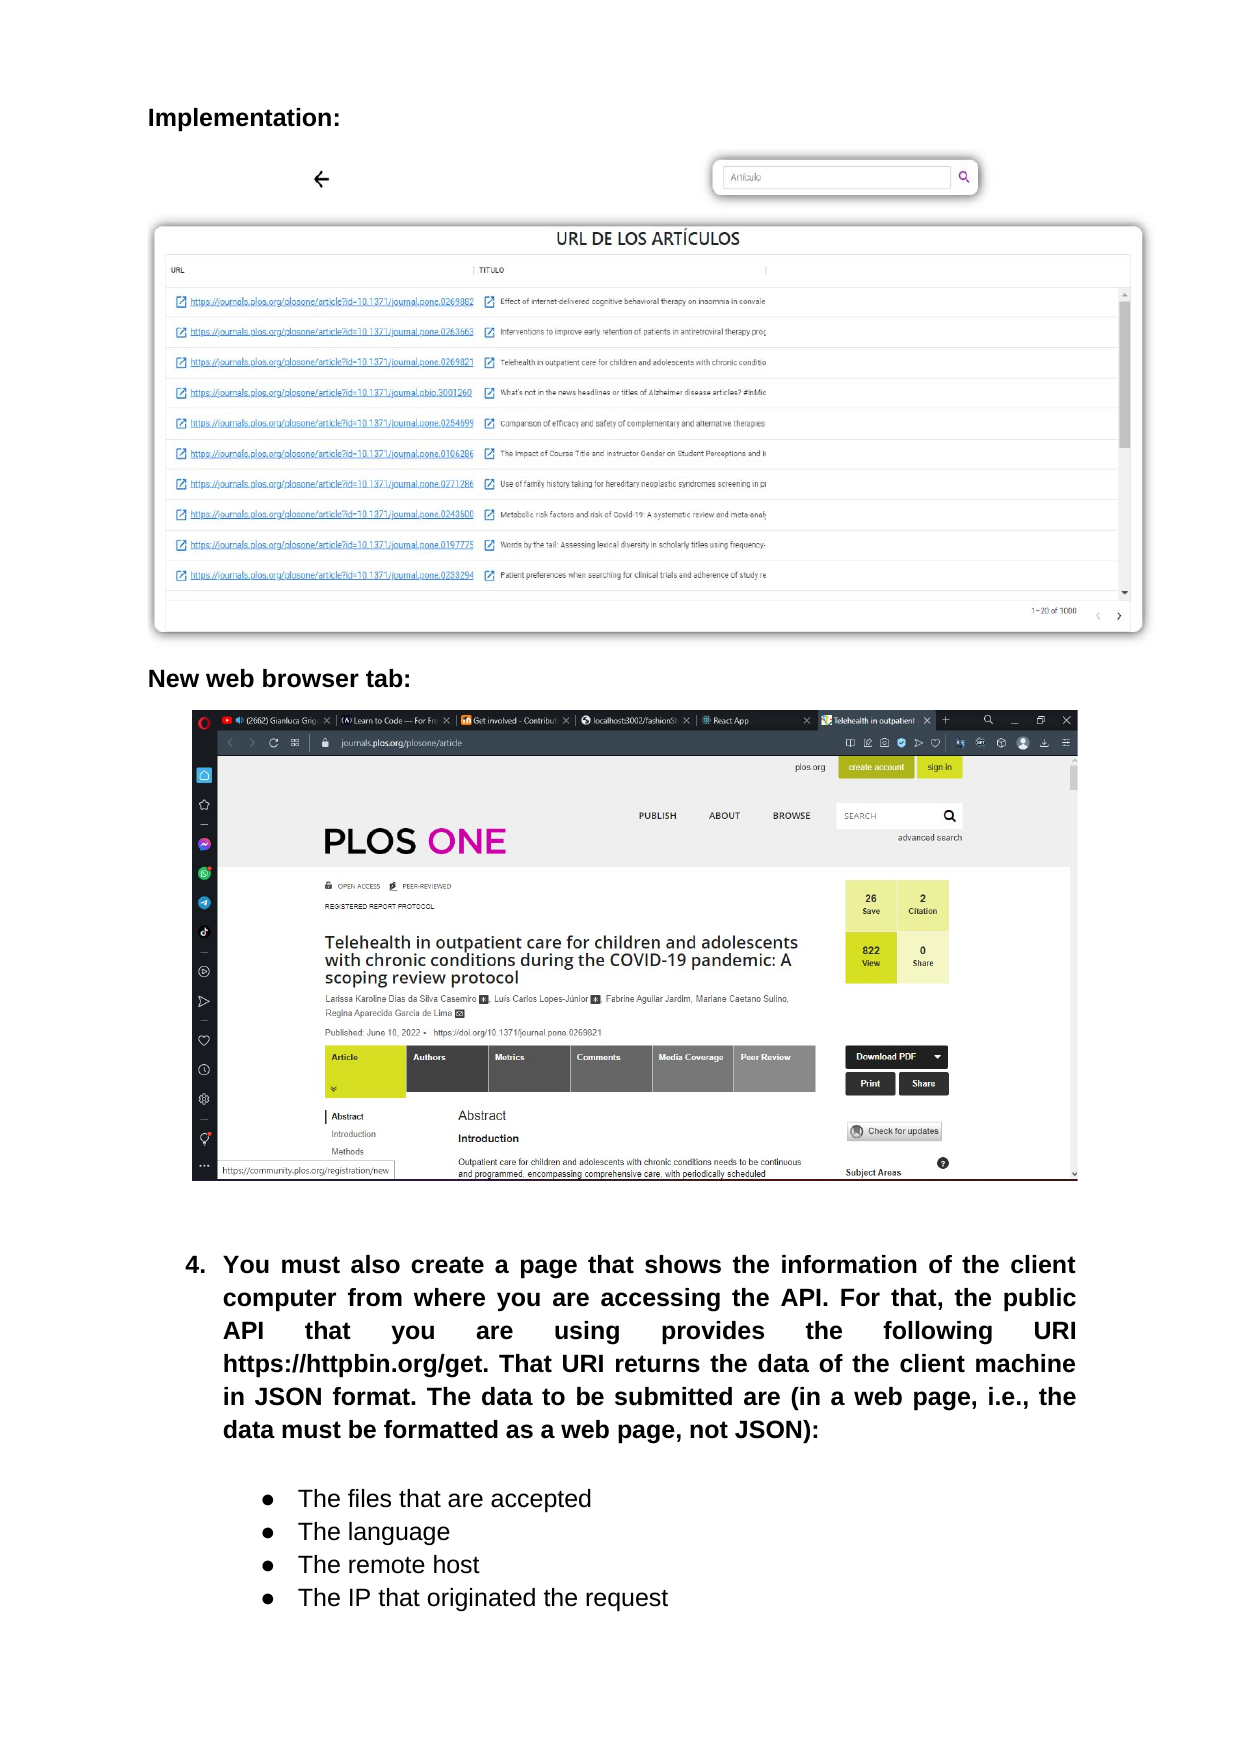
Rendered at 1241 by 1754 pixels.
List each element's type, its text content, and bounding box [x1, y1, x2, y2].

list The language [260, 1517, 1078, 1545]
picture [147, 149, 1157, 647]
list The IP that originated the request [260, 1583, 1078, 1611]
picture [192, 710, 1078, 1181]
list You must also create a page that shows the information of the client computer from where you are accessing the API. For that, the public API that you are using provides the following URI https://httpbin.org/get. That URI returns the data of the client machine in JSON format. The data to be submitted are (in a web page, i.e., the data must be formatted as a web page, not JSON): [185, 1250, 1078, 1444]
text Implementation: [148, 103, 1074, 132]
list The files that are accepted [260, 1483, 1078, 1512]
text New web browser tab: [148, 664, 1074, 693]
list The remote host [260, 1549, 1078, 1578]
